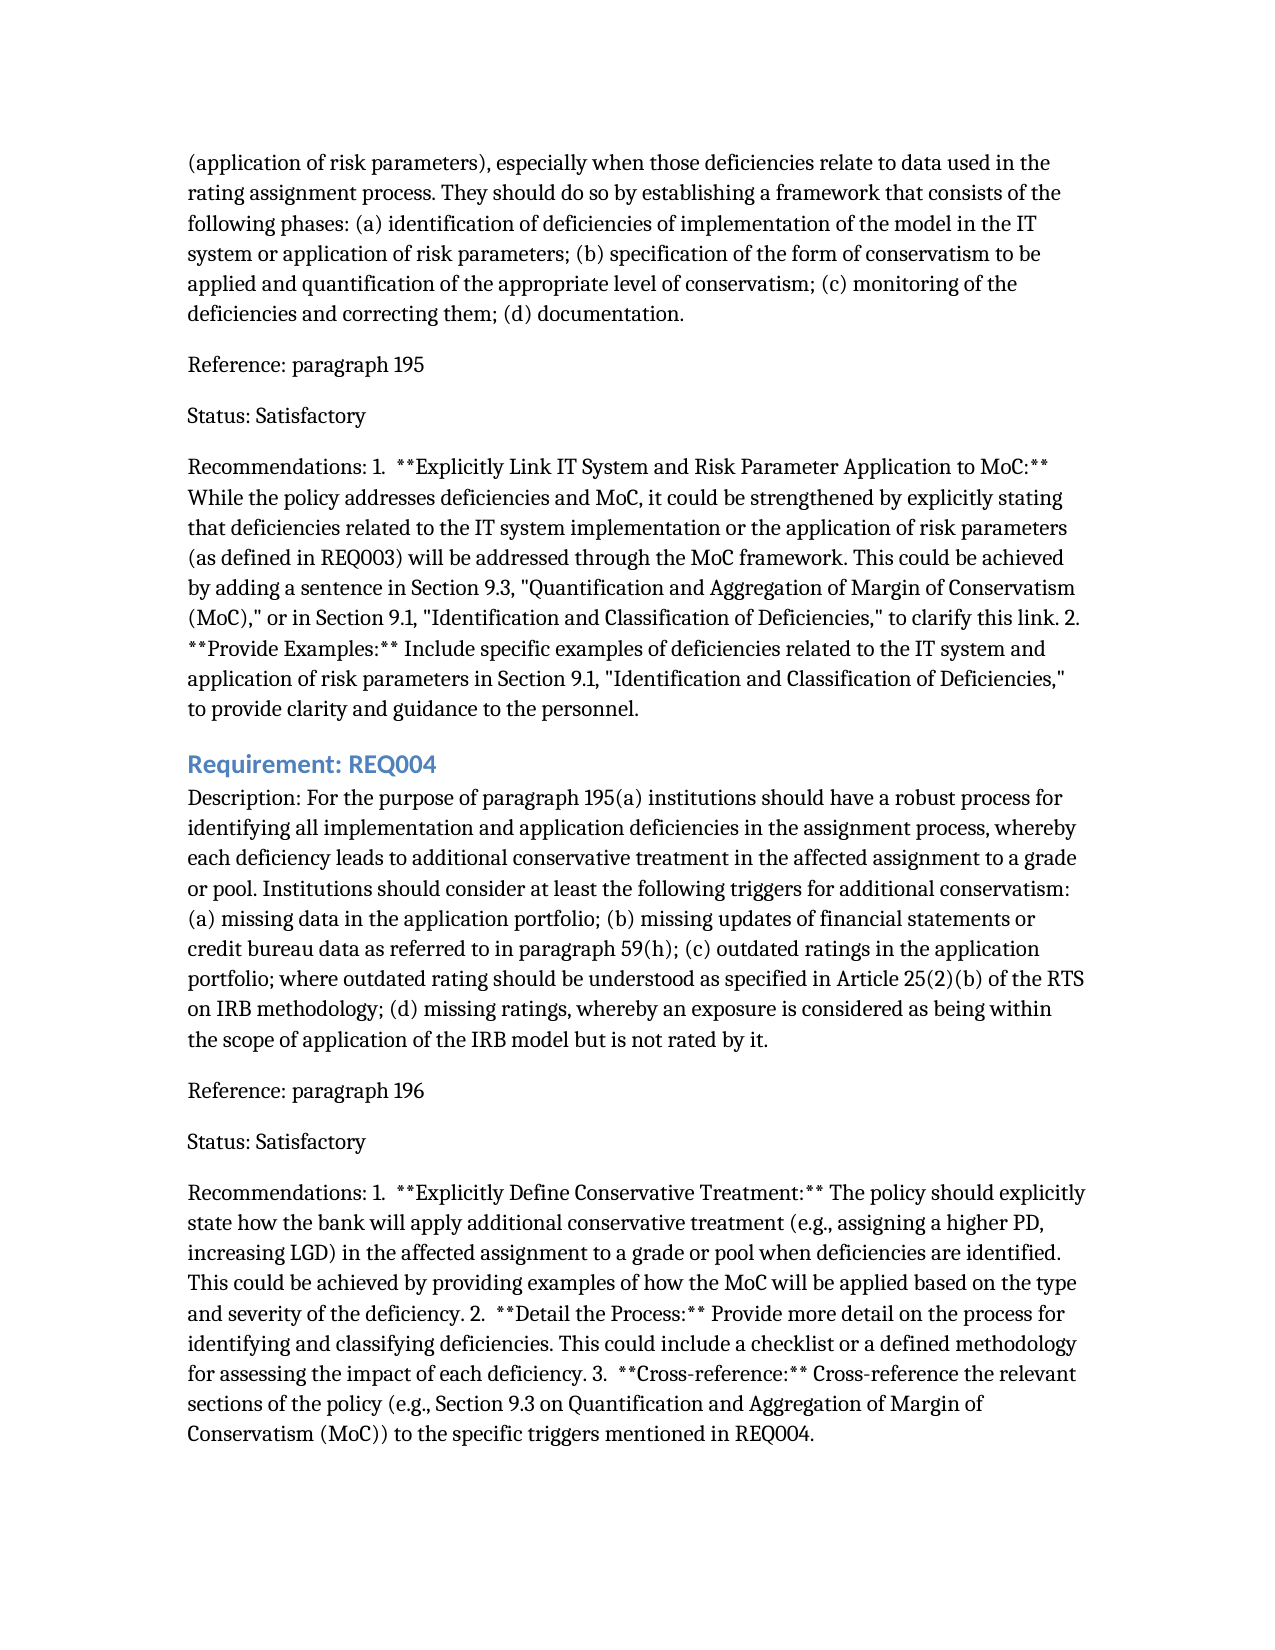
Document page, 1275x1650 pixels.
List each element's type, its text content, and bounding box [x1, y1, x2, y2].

text Description: For the purpose of paragraph 195(a) institutions should have a robust process for identifying all implementation and application deficiencies in the assignment process, whereby each deficiency leads to additional conservative treatment in the affected assignment to a grade or pool. Institutions should consider at least the following triggers for additional conservatism: (a) missing data in the application portfolio; (b) missing updates of financial statements or credit bureau data as referred to in paragraph 59(h); (c) outdated ratings in the application portfolio; where outdated rating should be understood as specified in Article 25(2)(b) of the RTS on IRB methodology; (d) missing ratings, whereby an exposure is considered as being within the scope of application of the IRB model but is not rated by it. [187, 785, 1087, 1053]
text Status: Satisfactory [187, 403, 1087, 429]
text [187, 150, 1087, 327]
subtitle Requirement: REQ004 [187, 747, 1087, 780]
text Reference: paragraph 196 [187, 1077, 1087, 1104]
text Recommendations: 1. **Explicitly Link IT System and Risk Parameter Application to MoC:** While the policy addresses deficiencies and MoC, it could be strengthened by explicitly stating that deficiencies related to the IT system implementation or the application of risk parameters (as defined in REQ003) will be addressed through the MoC framework. This could be achieved by adding a sentence in Section 9.3, "Quantification and Aggregation of Margin of Conservatism (MoC)," or in Section 9.1, "Identification and Classification of Deficiencies," to clarify this link. 2. **Provide Examples:** Include specific examples of deficiencies related to the IT system and application of risk parameters in Section 9.1, "Identification and Classification of Deficiencies," to provide clarity and guidance to the personnel. [187, 454, 1087, 722]
text Status: Satisfactory [187, 1128, 1087, 1155]
text Recommendations: 1. **Explicitly Define Conservative Treatment:** The policy should explicitly state how the bank will apply additional conservative treatment (e.g., assigning a higher PD, increasing LGD) in the affected assignment to a grade or pool when deficiencies are identified. This could be achieved by providing examples of how the MoC will be applied based on the type and severity of the deficiency. 2. **Detail the Process:** Provide more detail on the process for identifying and classifying deficiencies. This could include a checklist or a defined methodology for assessing the impact of each deficiency. 3. **Cross-reference:** Cross-reference the relevant sections of the policy (e.g., Section 9.3 on Quantification and Aggregation of Margin of Conservatism (MoC)) to the specific triggers mentioned in REQ004. [187, 1179, 1087, 1448]
text Reference: paragraph 195 [187, 352, 1087, 378]
